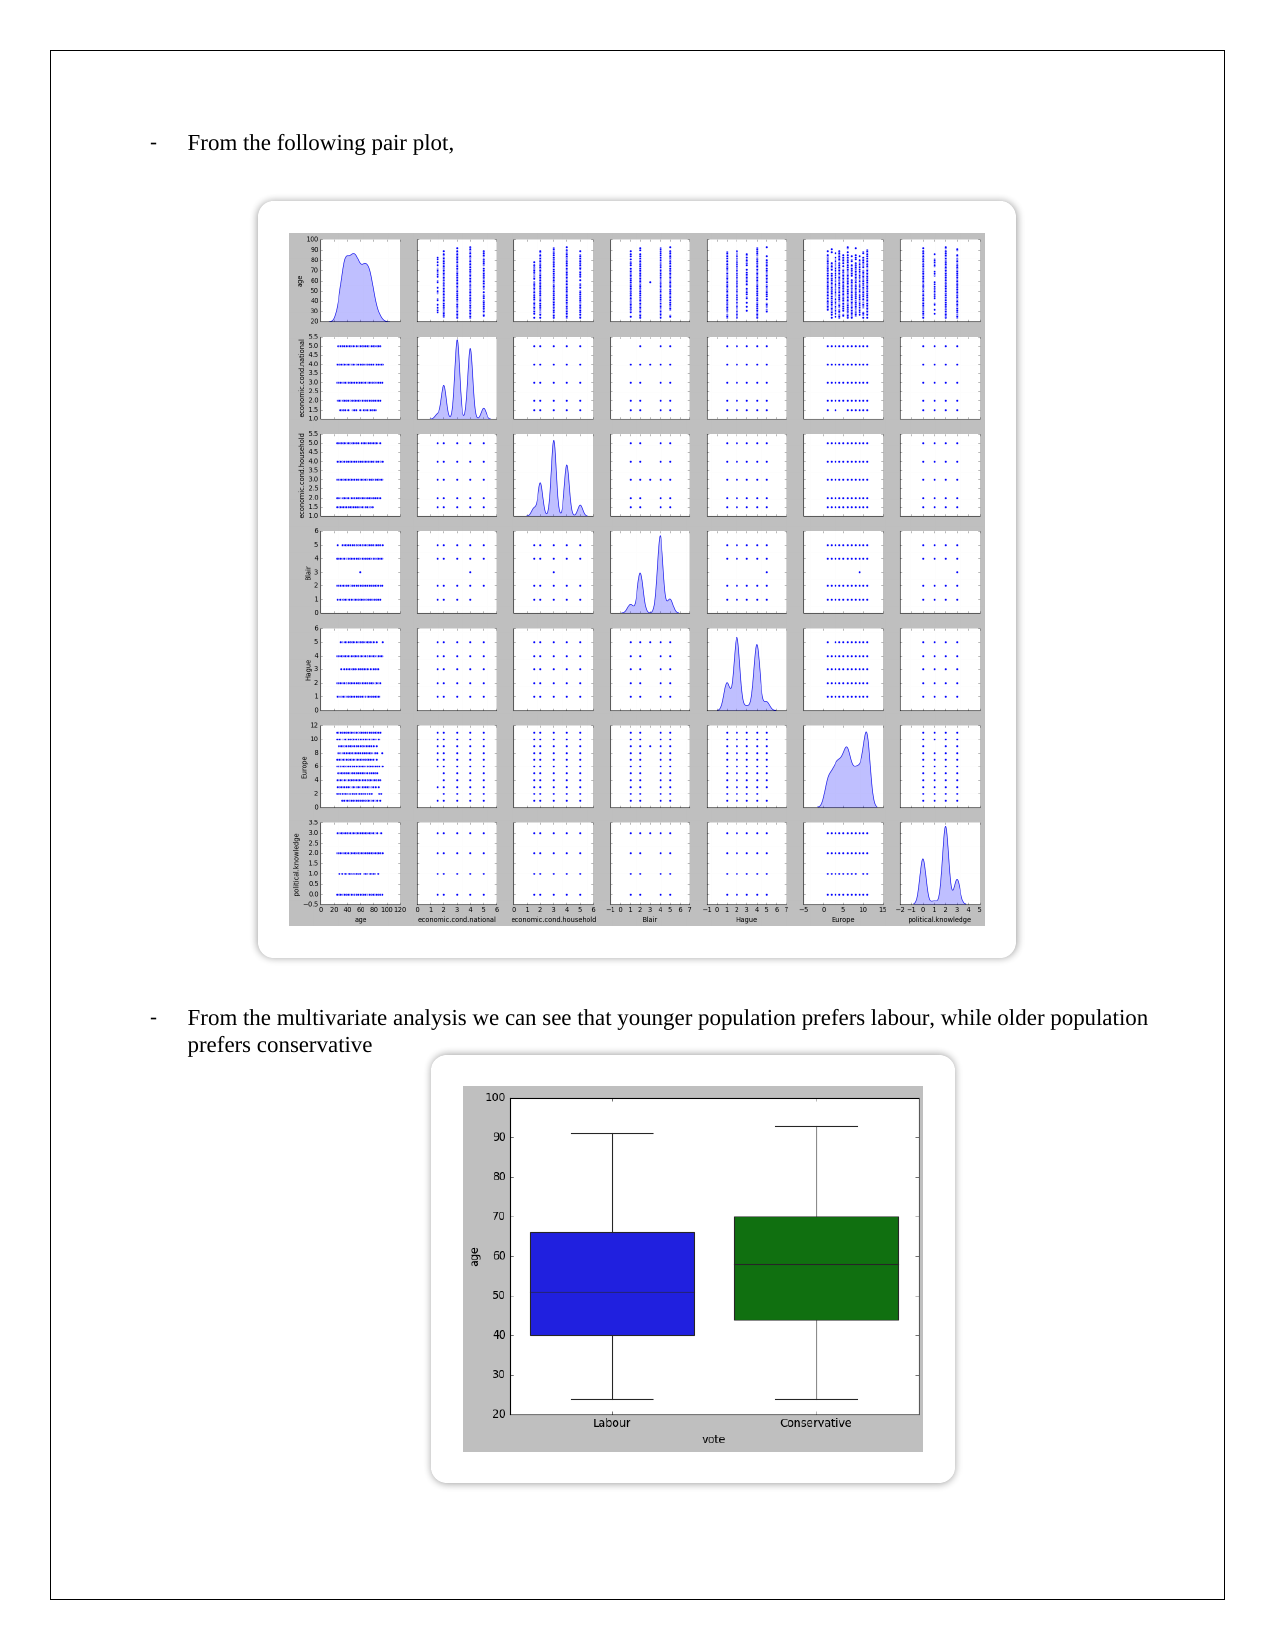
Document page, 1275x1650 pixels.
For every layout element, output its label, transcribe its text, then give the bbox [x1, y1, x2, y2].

list From the following pair plot, [150, 128, 1200, 156]
picture [289, 233, 985, 926]
picture [463, 1086, 923, 1452]
list From the multivariate analysis we can see that younger population prefers labour, while older population prefers conservative [150, 1003, 1200, 1058]
